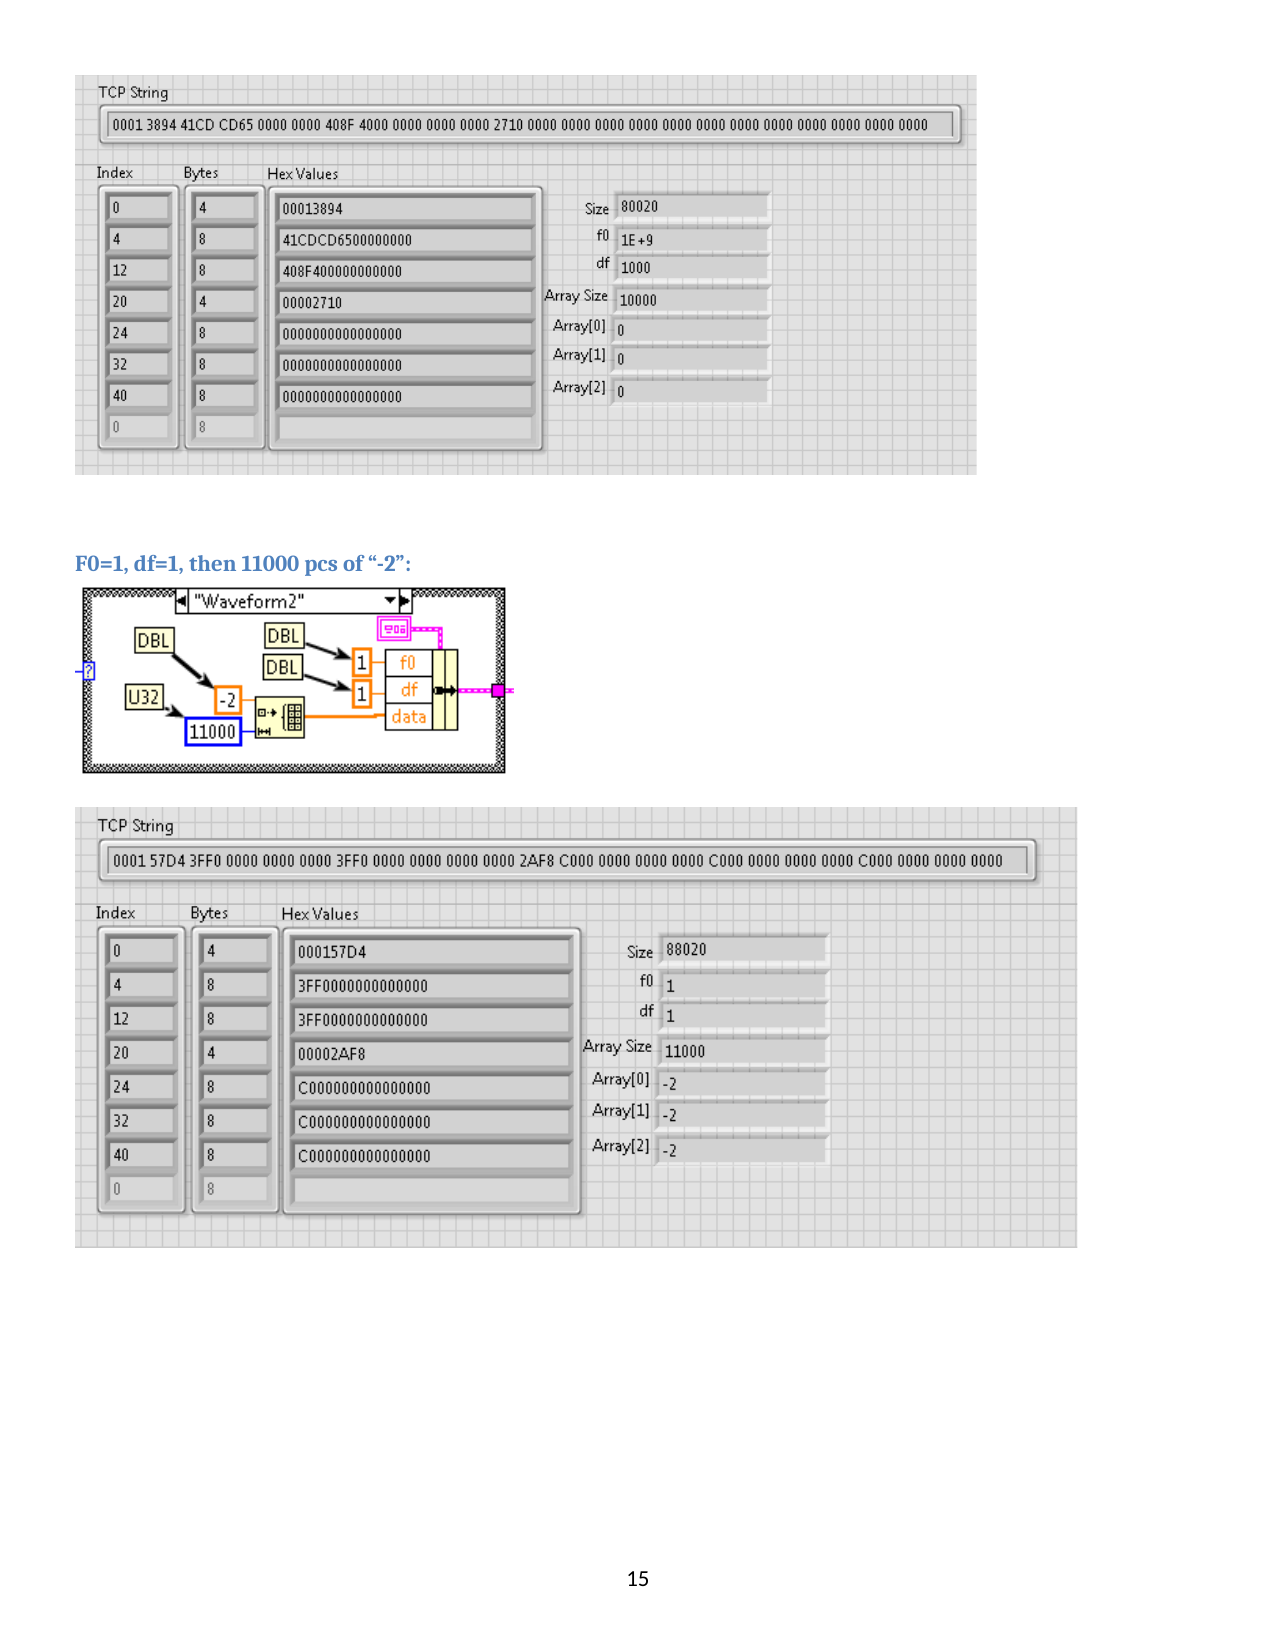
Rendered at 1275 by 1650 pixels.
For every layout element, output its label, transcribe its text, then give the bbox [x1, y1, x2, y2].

picture [75, 807, 1078, 1248]
picture [75, 75, 977, 475]
picture [75, 581, 514, 783]
subtitle F0=1, df=1, then 11000 pcs of “-2”: [75, 551, 1200, 577]
